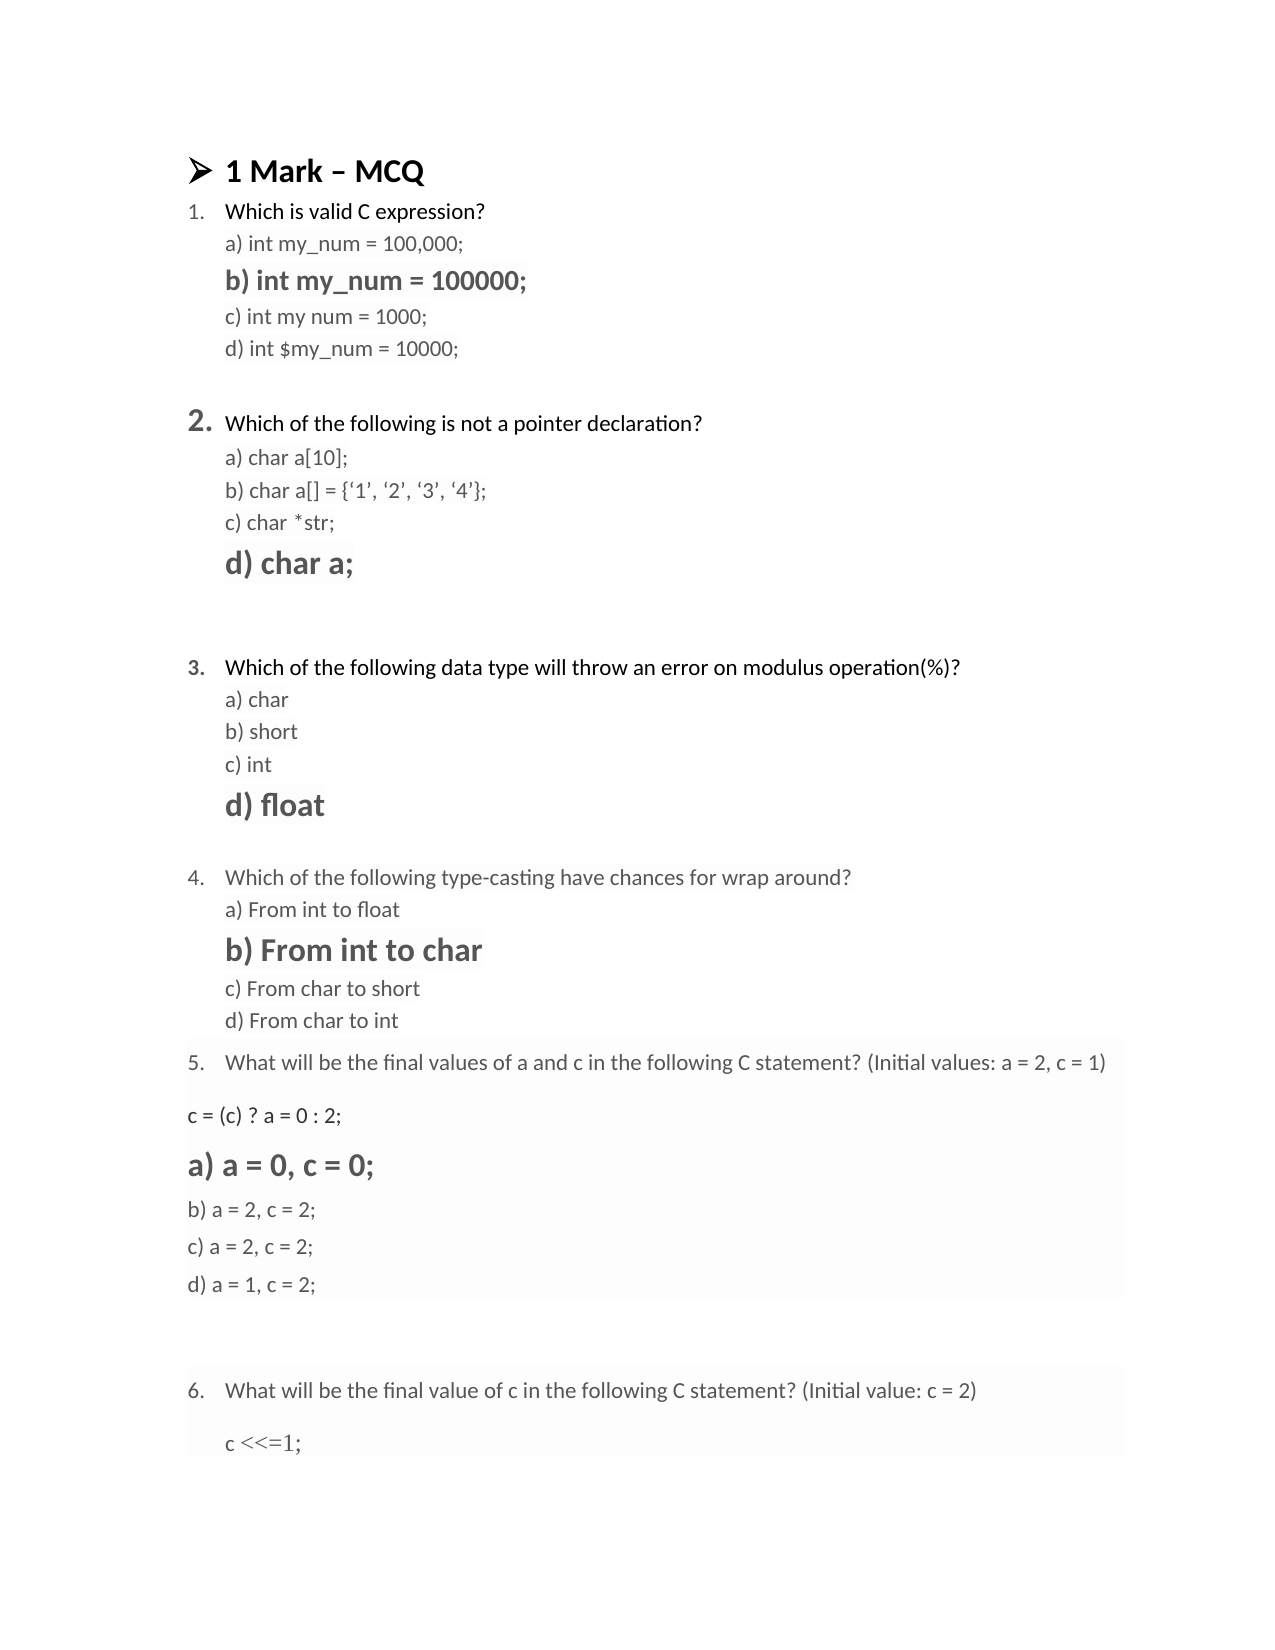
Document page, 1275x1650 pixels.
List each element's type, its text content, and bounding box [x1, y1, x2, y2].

text a) a = 0, c = 0; b) a = 2, c = 2; c) a = 2, c = 2; d) a = 1, c = 2; [187, 1144, 1125, 1298]
list What will be the final values of a and c in the following C statement? (Initial values: a = 2, c = 1) [187, 1038, 1125, 1076]
list 1 Mark – MCQ [187, 150, 1125, 191]
list Which of the following type-casting have chances for wrap around? a) From int to float b) From int to char c) From char to short d) From char to int [187, 863, 1125, 1034]
list What will be the final value of c in the following C statement? (Initial value: c = 2) [187, 1366, 1125, 1404]
list Which of the following is not a pointer declaration? a) char a[10]; b) char a[] = {‘1’, ‘2’, ‘3’, ‘4’}; c) char *str; d) char a; [187, 399, 1125, 583]
text c = (c) ? a = 0 : 2; [187, 1091, 1125, 1129]
list Which is valid C expression? a) int my_num = 100,000; b) int my_num = 100000; c) int my num = 1000; d) int $my_num = 10000; [187, 197, 1125, 362]
list Which of the following data type will throw an error on modulus operation(%)? a) char b) short c) int d) float [187, 653, 1125, 824]
text c <<=1; [187, 1419, 1125, 1457]
